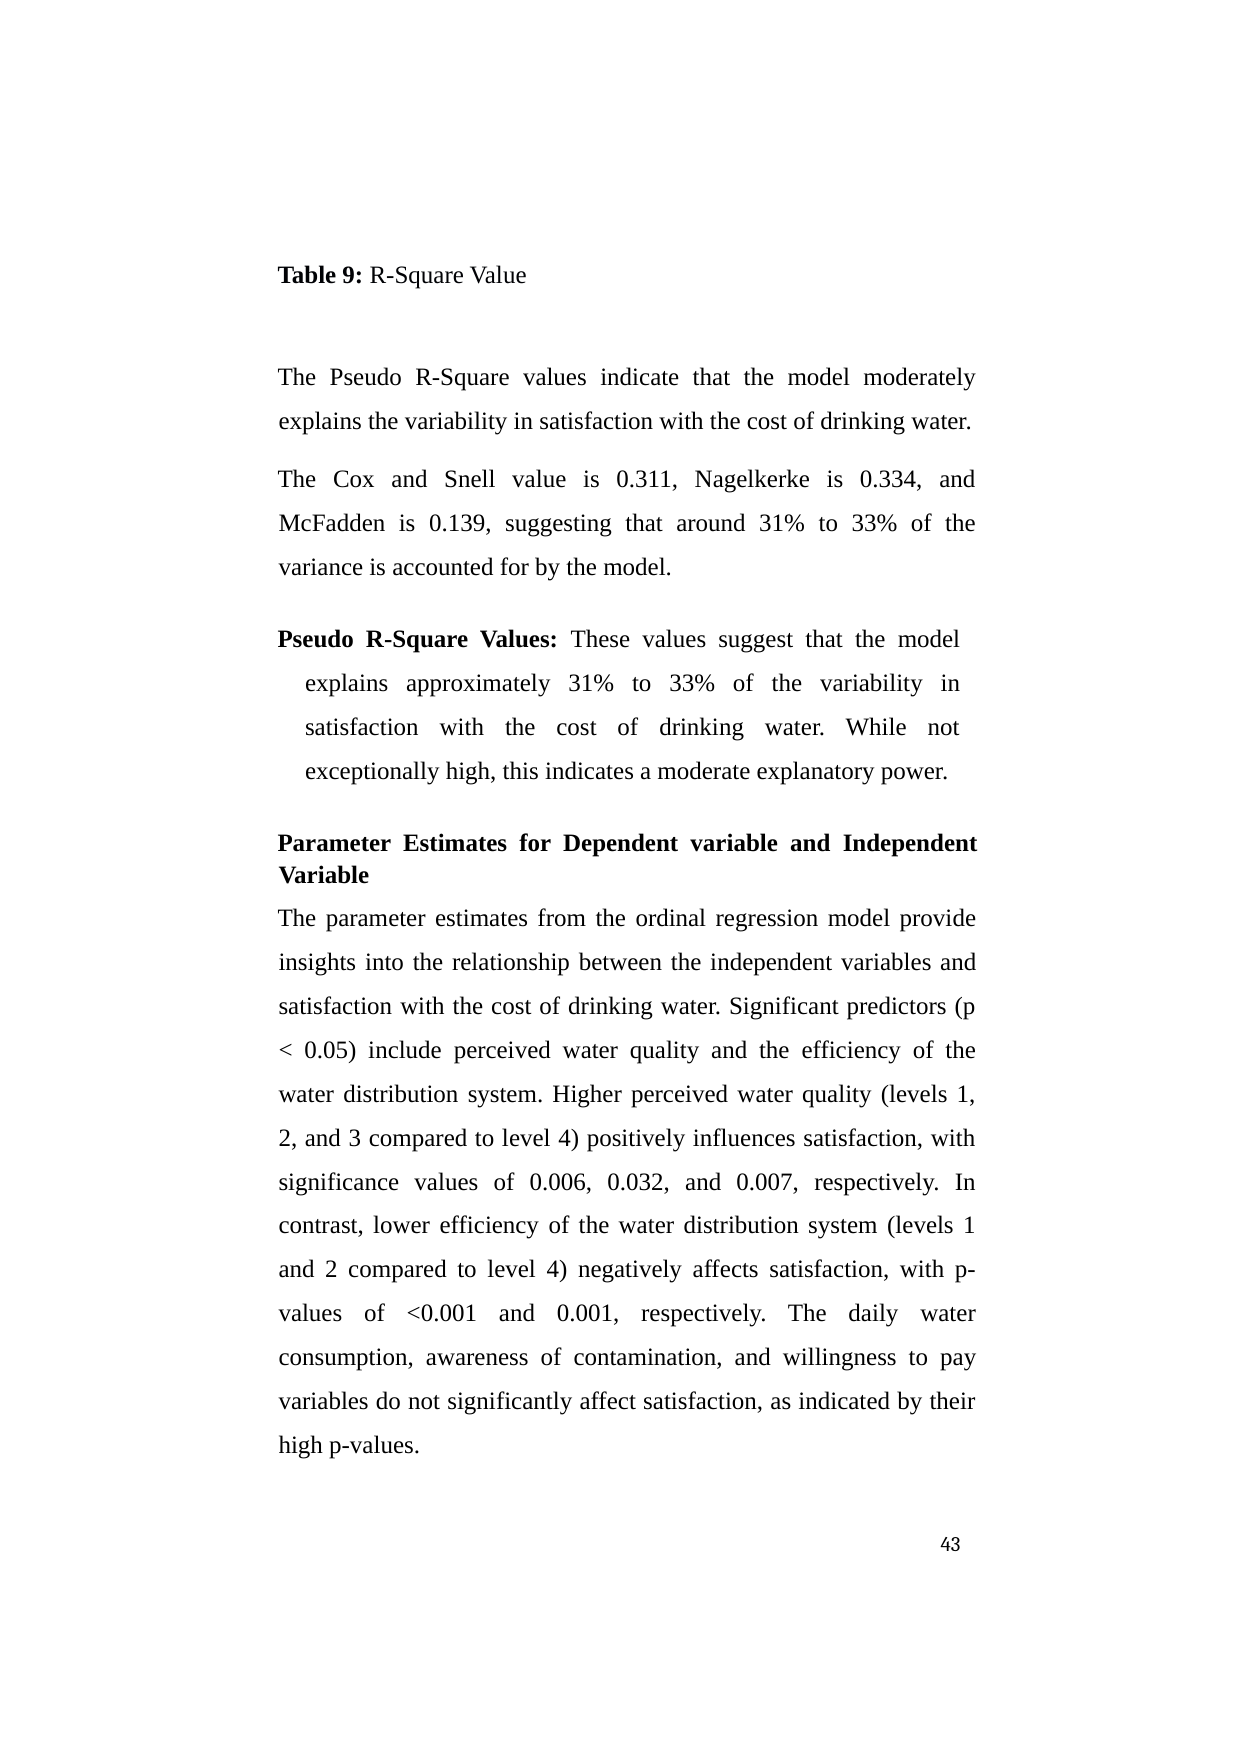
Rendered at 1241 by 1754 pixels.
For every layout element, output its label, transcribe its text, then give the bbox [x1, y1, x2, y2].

subtitle Parameter Estimates for Dependent variable and Independent Variable [277, 828, 978, 889]
text The parameter estimates from the ordinal regression model provide insights into the relationship between the independent variables and satisfaction with the cost of drinking water. Significant predictors (p < 0.05) include perceived water quality and the efficiency of the water distribution system. Higher perceived water quality (levels 1, 2, and 3 compared to level 4) positively influences satisfaction, with significance values of 0.006, 0.032, and 0.007, respectively. In contrast, lower efficiency of the water distribution system (levels 1 and 2 compared to level 4) negatively affects satisfaction, with p-values of <0.001 and 0.001, respectively. The daily water consumption, awareness of contamination, and willingness to pay variables do not significantly affect satisfaction, as indicated by their high p-values. [277, 903, 976, 1459]
text Pseudo R-Square Values: These values suggest that the model explains approximately 31% to 33% of the variability in satisfaction with the cost of drinking water. While not exceptionally high, this indicates a moderate explanatory power. [277, 624, 960, 785]
text The Cox and Snell value is 0.311, Nagelkerke is 0.334, and McFadden is 0.139, suggesting that around 31% to 33% of the variance is accounted for by the model. [277, 464, 976, 581]
subtitle Table 9: R-Square Value [277, 260, 1167, 289]
text The Pseudo R-Square values indicate that the model moderately explains the variability in satisfaction with the cost of drinking water. [277, 362, 976, 435]
